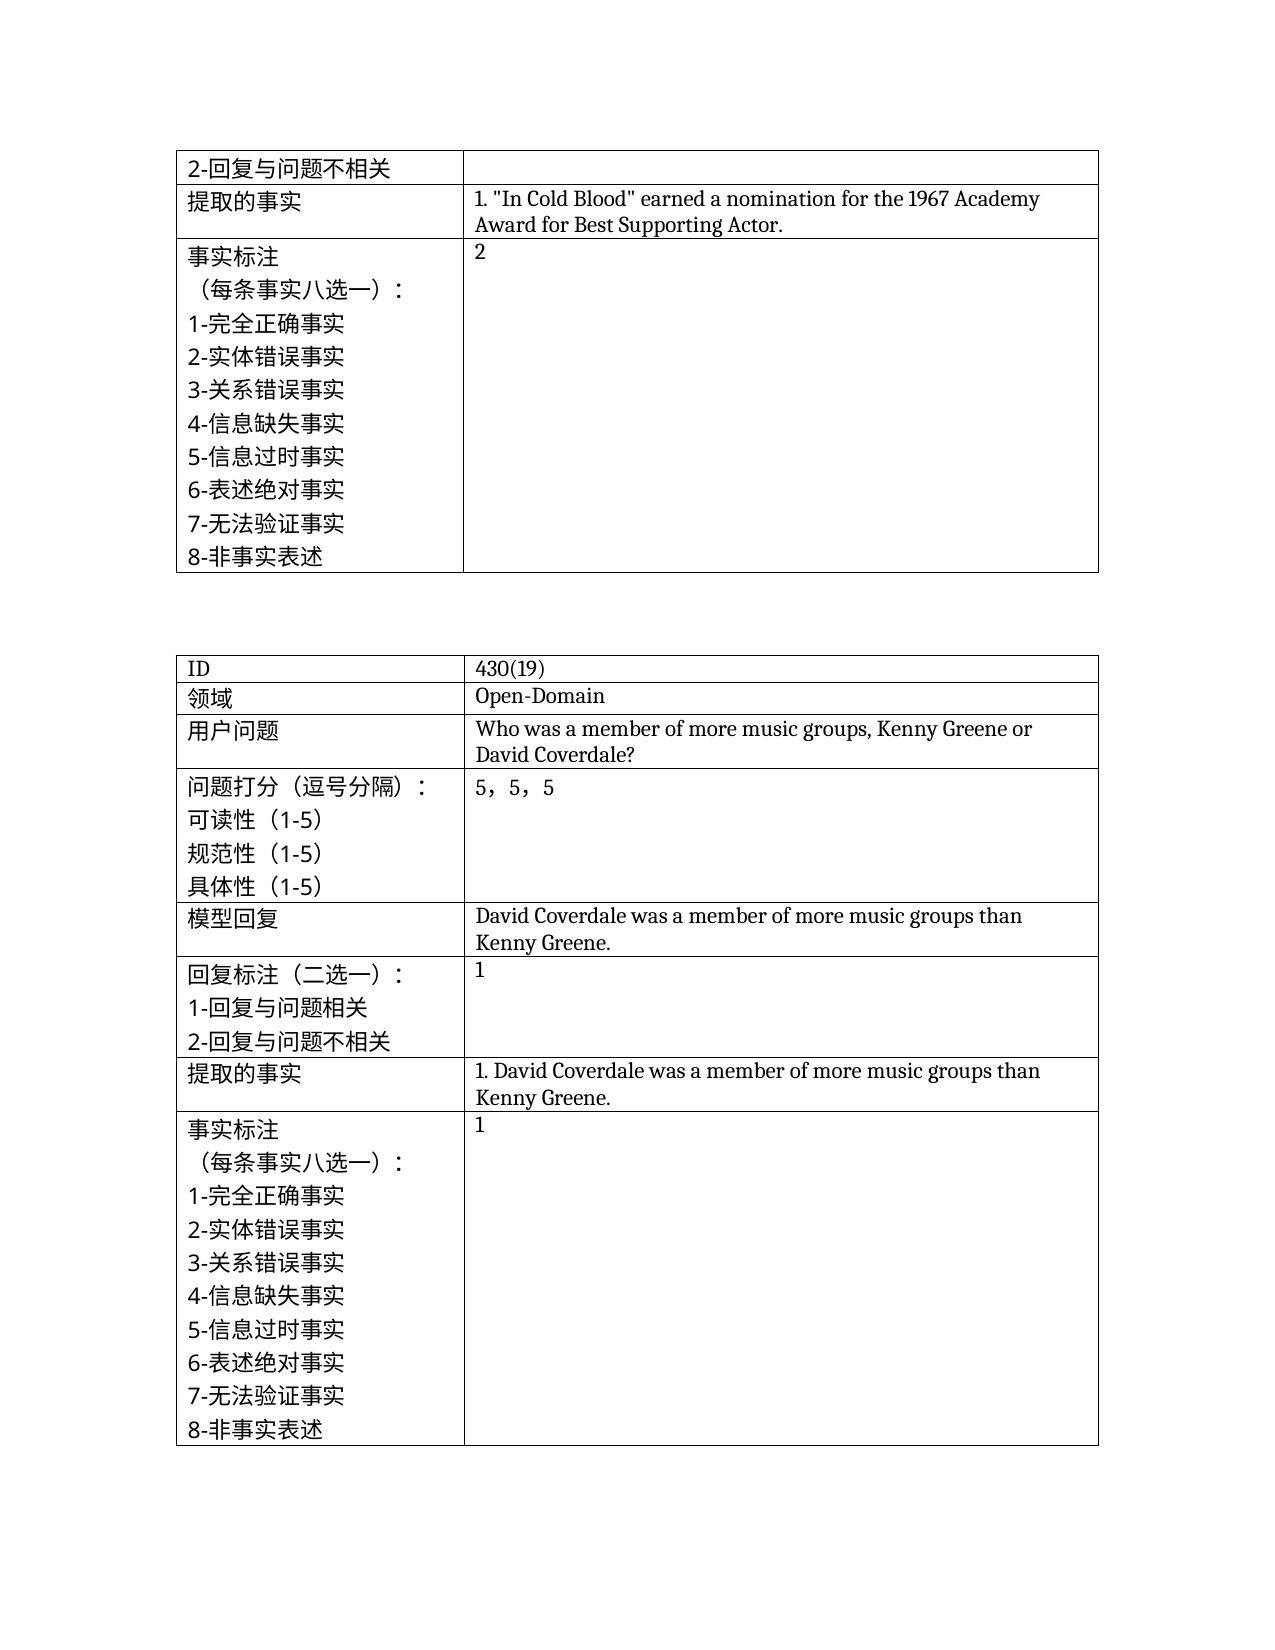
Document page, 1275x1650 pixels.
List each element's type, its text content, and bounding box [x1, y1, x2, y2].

table_cell 领域 [177, 683, 464, 714]
table_cell Open-Domain [465, 683, 1098, 714]
table_cell 1 [465, 1112, 1098, 1445]
table_cell 回复标注（二选一）： 1-回复与问题相关 2-回复与问题不相关 [177, 151, 463, 184]
table_cell 提取的事实 [177, 185, 463, 238]
table_cell 1 [465, 957, 1098, 1057]
table_header ID [177, 656, 464, 682]
table_cell 1. "In Cold Blood" earned a nomination for the 1967 Academy Award for Best Supporting Actor. [464, 185, 1098, 238]
table_cell Who was a member of more music groups, Kenny Greene or David Coverdale? [465, 715, 1098, 768]
table_cell 1. David Coverdale was a member of more music groups than Kenny Greene. [465, 1058, 1098, 1111]
table_cell 1 [464, 151, 1098, 184]
table_cell 模型回复 [177, 903, 464, 956]
table_cell 事实标注 （每条事实八选一）： 1-完全正确事实 2-实体错误事实 3-关系错误事实 4-信息缺失事实 5-信息过时事实 6-表述绝对事实 7-无法验证事实 8-非事实表述 [177, 239, 463, 572]
table_cell 问题打分（逗号分隔）： 可读性（1-5） 规范性（1-5） 具体性（1-5） [177, 769, 464, 902]
table_cell David Coverdale was a member of more music groups than Kenny Greene. [465, 903, 1098, 956]
table_cell 5，5，5 [465, 769, 1098, 902]
table_cell 事实标注 （每条事实八选一）： 1-完全正确事实 2-实体错误事实 3-关系错误事实 4-信息缺失事实 5-信息过时事实 6-表述绝对事实 7-无法验证事实 8-非事实表述 [177, 1112, 464, 1445]
table_cell 用户问题 [177, 715, 464, 768]
table_cell 提取的事实 [177, 1058, 464, 1111]
table_header 430(19) [465, 656, 1098, 682]
table_cell 回复标注（二选一）： 1-回复与问题相关 2-回复与问题不相关 [177, 957, 464, 1057]
table_cell 2 [464, 239, 1098, 572]
